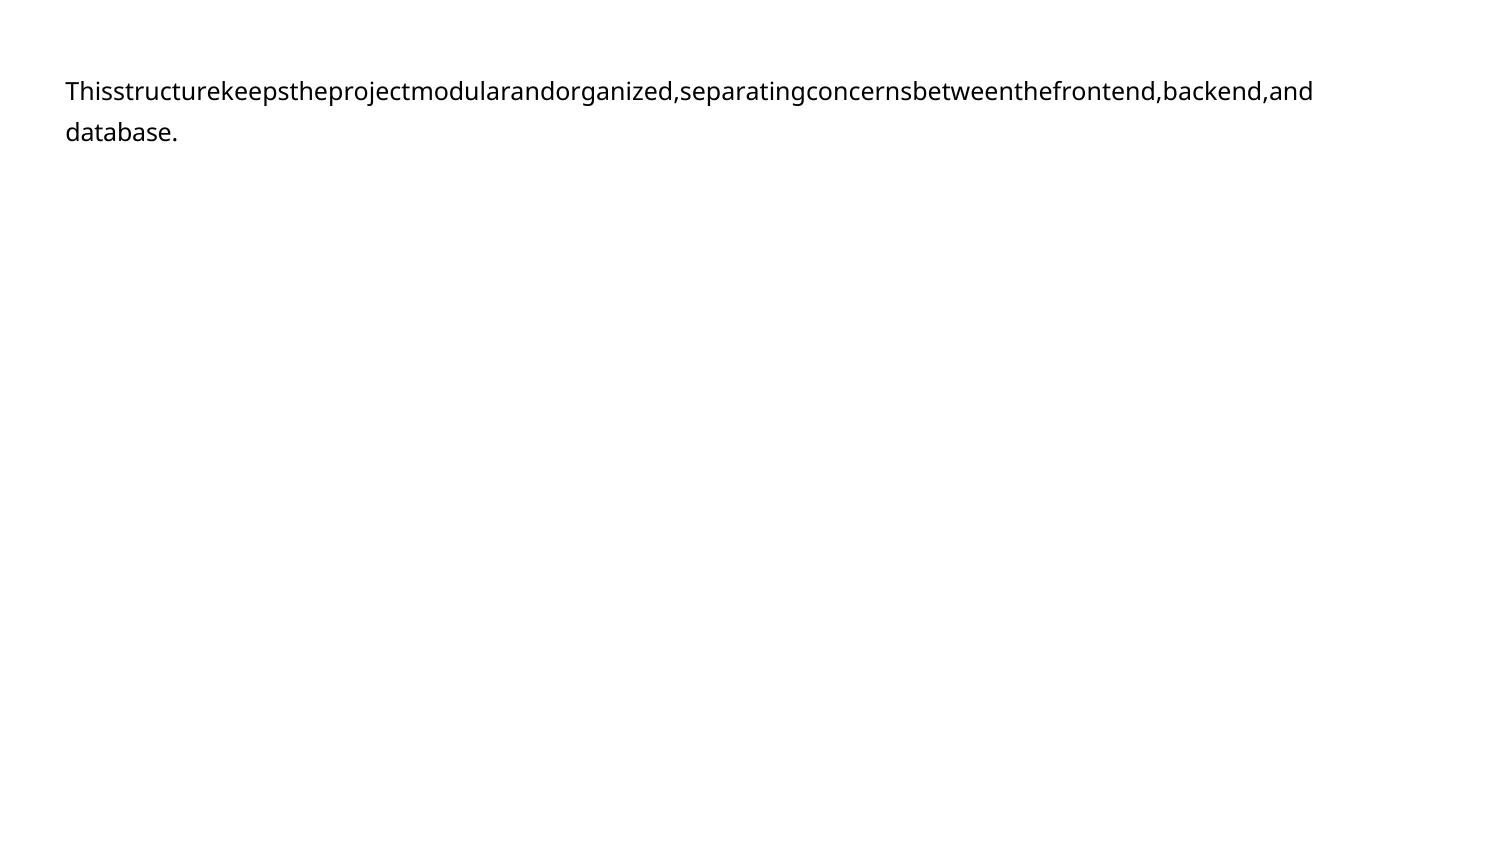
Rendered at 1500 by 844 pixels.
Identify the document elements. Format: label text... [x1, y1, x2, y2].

text Thisstructurekeepstheprojectmodularandorganized,separatingconcernsbetweenthefrontend,backend,and database. [65, 74, 1421, 148]
